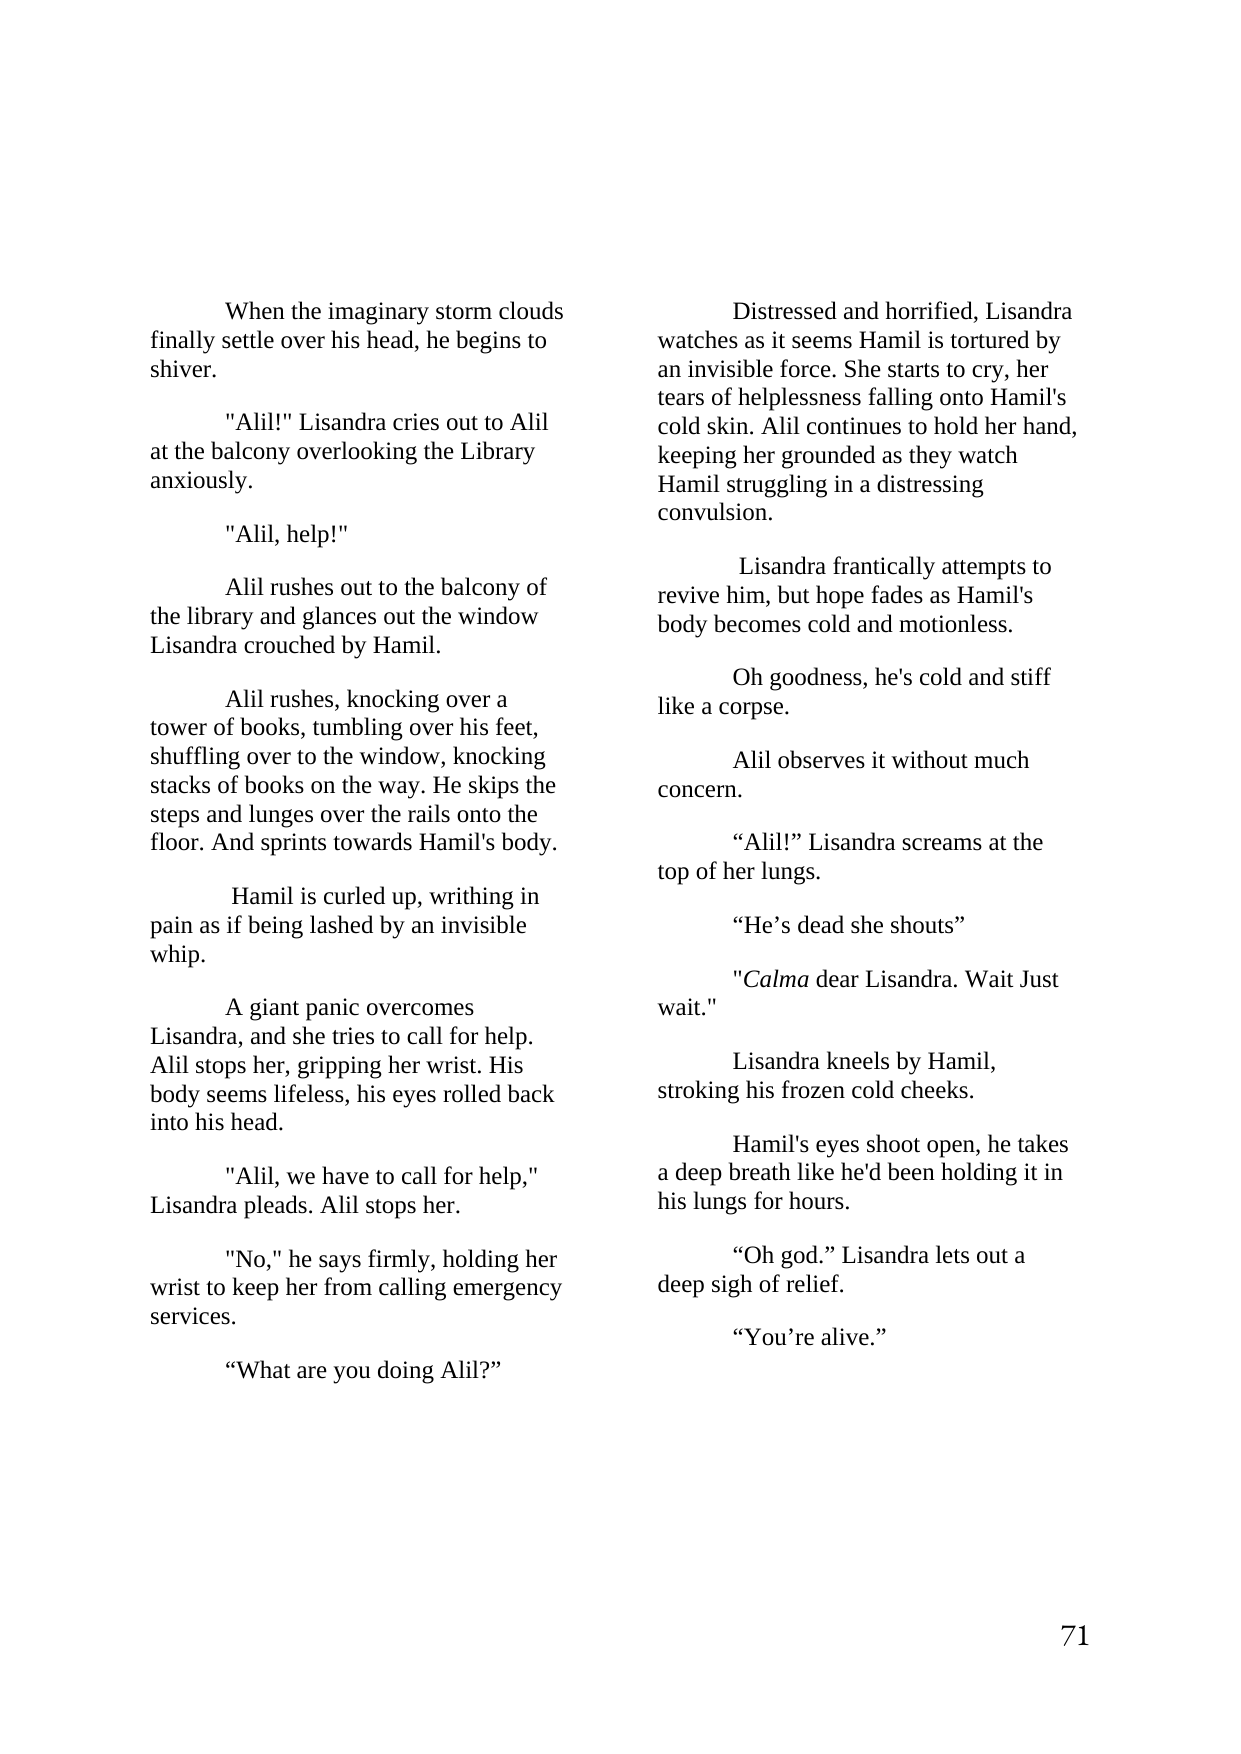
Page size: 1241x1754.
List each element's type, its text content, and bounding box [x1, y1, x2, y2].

text “Oh god.” Lisandra lets out a deep sigh of relief. [657, 1240, 1078, 1297]
text "No," he says firmly, holding her wrist to keep her from calling emergency services. [150, 1244, 570, 1330]
text Lisandra kneels by Hamil, stroking his frozen cold cheeks. [657, 1046, 1078, 1104]
text Alil observes it without much concern. [657, 745, 1078, 802]
text Hamil is curled up, writhing in pain as if being lashed by an invisible whip. [150, 881, 570, 967]
text “Alil!” Lisandra screams at the top of her lungs. [657, 827, 1078, 885]
text "Alil, we have to call for help," Lisandra pleads. Alil stops her. [150, 1161, 570, 1219]
text "Alil!" Lisandra cries out to Alil at the balcony overlooking the Library anxiously. [150, 407, 570, 494]
text "Alil, help!" [150, 519, 570, 547]
text “What are you doing Alil?” [150, 1355, 570, 1384]
text Alil rushes out to the balcony of the library and glances out the window Lisandra crouched by Hamil. [150, 572, 570, 659]
text Lisandra frantically attempts to revive him, but hope fades as Hamil's body becomes cold and motionless. [657, 551, 1078, 637]
text A giant panic overcomes Lisandra, and she tries to call for help. Alil stops her, gripping her wrist. His body seems lifeless, his eyes rolled back into his head. [150, 992, 570, 1136]
text Oh goodness, he's cold and stiff like a corpse. [657, 662, 1078, 720]
text Alil rushes, knocking over a tower of books, tumbling over his feet, shuffling over to the window, knocking stacks of books on the way. He skips the steps and lunges over the rails onto the floor. And sprints towards Hamil's body. [150, 684, 570, 856]
text "Calma dear Lisandra. Wait Just wait." [657, 964, 1078, 1021]
text Distressed and horrified, Lisandra watches as it seems Hamil is tortured by an invisible force. She starts to cry, her tears of helplessness falling onto Hamil's cold skin. Alil continues to hold her hand, keeping her grounded as they watch Hamil struggling in a distressing convulsion. [657, 296, 1078, 526]
text When the imaginary storm clouds finally settle over his head, he begins to shiver. [150, 296, 570, 382]
text Hamil's eyes shoot open, he takes a deep breath like he'd been holding it in his lungs for hours. [657, 1129, 1078, 1215]
text “You’re alive.” [657, 1322, 1078, 1351]
text “He’s dead she shouts” [657, 910, 1078, 939]
